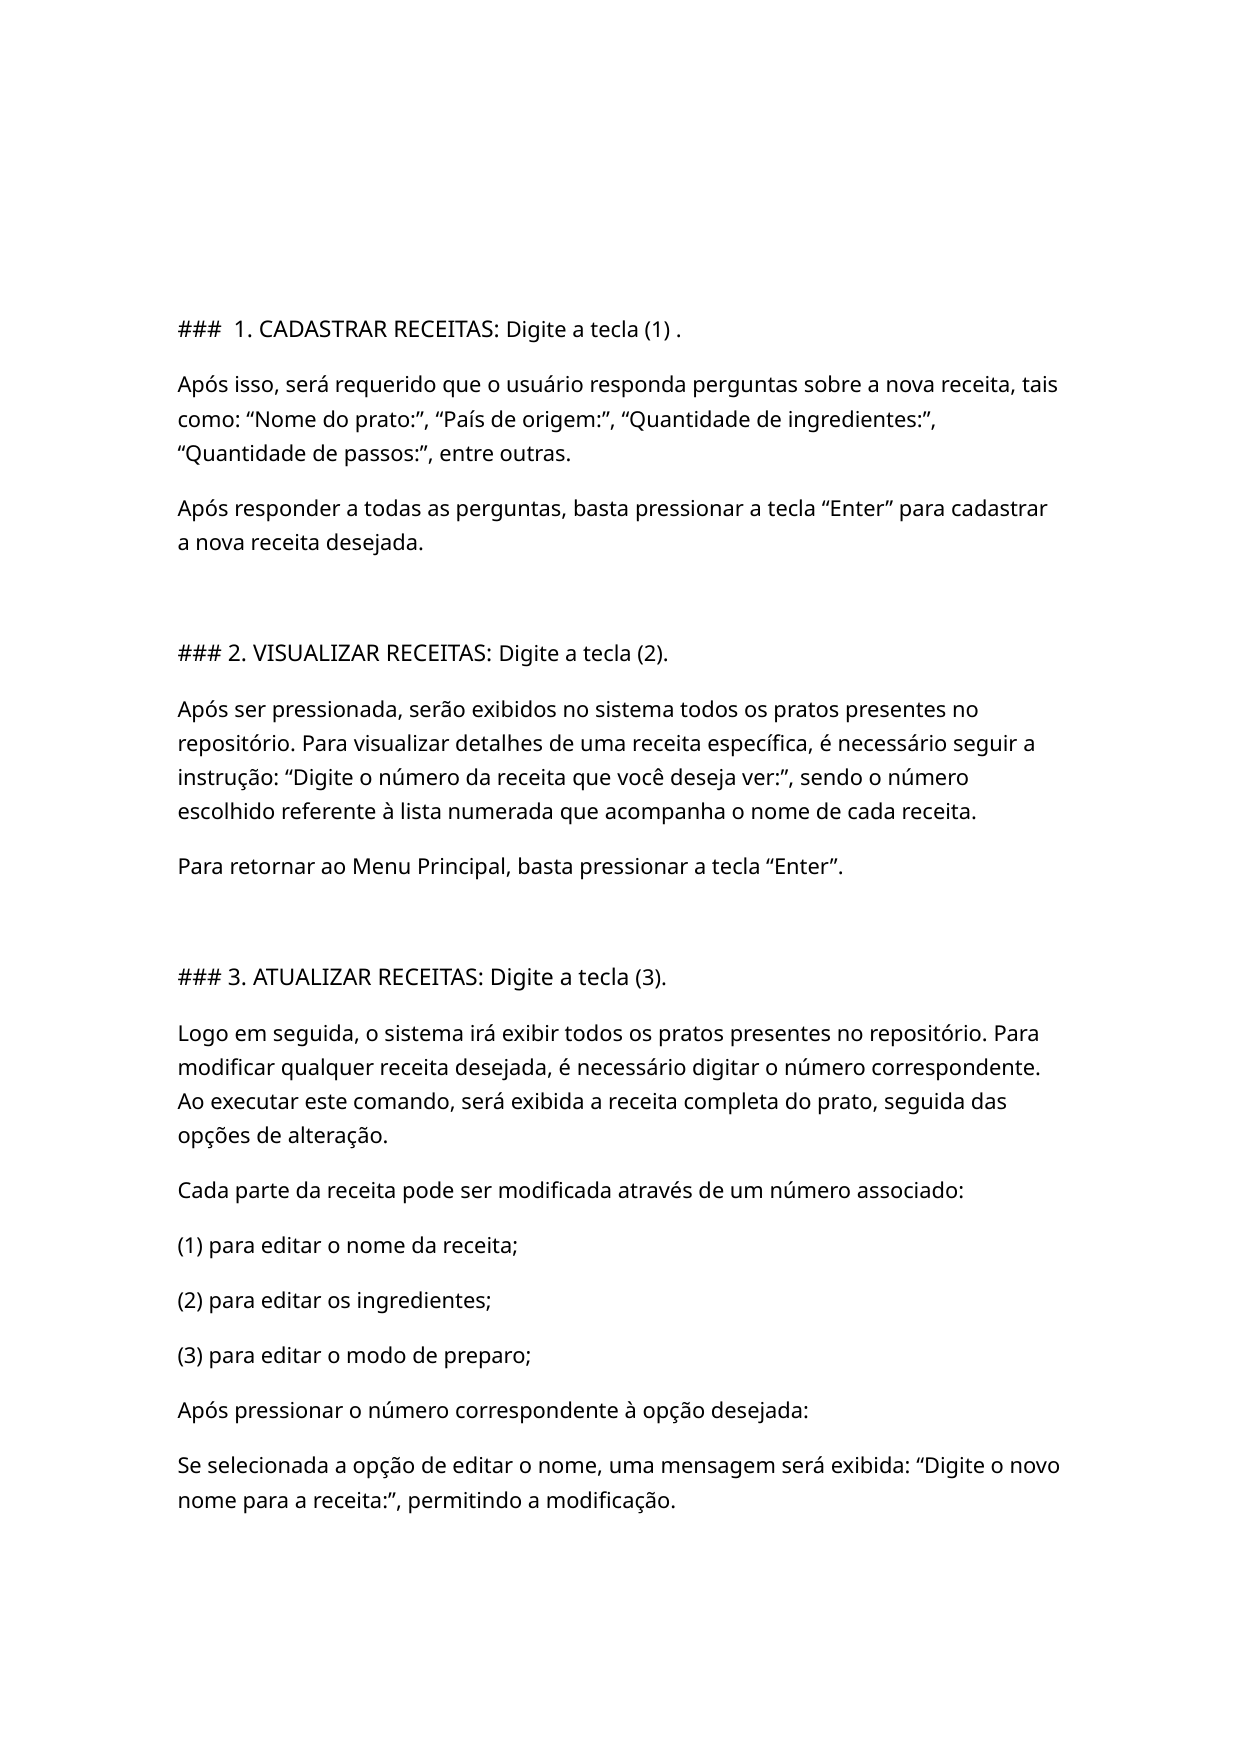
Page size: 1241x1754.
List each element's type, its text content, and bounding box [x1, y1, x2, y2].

text Logo em seguida, o sistema irá exibir todos os pratos presentes no repositório. Para modificar qualquer receita desejada, é necessário digitar o número correspondente. Ao executar este comando, será exibida a receita completa do prato, seguida das opções de alteração. [177, 1018, 1063, 1150]
text Após responder a todas as perguntas, basta pressionar a tecla “Enter” para cadastrar a nova receita desejada. [177, 493, 1063, 557]
text Após ser pressionada, serão exibidos no sistema todos os pratos presentes no repositório. Para visualizar detalhes de uma receita específica, é necessário seguir a instrução: “Digite o número da receita que você deseja ver:”, sendo o número escolhido referente à lista numerada que acompanha o nome de cada receita. [177, 694, 1063, 826]
text Após pressionar o número correspondente à opção desejada: [177, 1395, 1063, 1425]
text Cada parte da receita pode ser modificada através de um número associado: [177, 1175, 1063, 1205]
text Para retornar ao Menu Principal, basta pressionar a tecla “Enter”. [177, 851, 1063, 881]
text (3) para editar o modo de preparo; [177, 1340, 1063, 1370]
text ### 2. VISUALIZAR RECEITAS: Digite a tecla (2). [177, 637, 1063, 668]
text ### 1. CADASTRAR RECEITAS: Digite a tecla (1) . [177, 313, 1063, 344]
text Após isso, será requerido que o usuário responda perguntas sobre a nova receita, tais como: “Nome do prato:”, “País de origem:”, “Quantidade de ingredientes:”, “Quantidade de passos:”, entre outras. [177, 369, 1063, 467]
text Se selecionada a opção de editar o nome, uma mensagem será exibida: “Digite o novo nome para a receita:”, permitindo a modificação. [177, 1450, 1063, 1514]
text (1) para editar o nome da receita; [177, 1230, 1063, 1260]
text (2) para editar os ingredientes; [177, 1285, 1063, 1315]
text ### 3. ATUALIZAR RECEITAS: Digite a tecla (3). [177, 961, 1063, 992]
